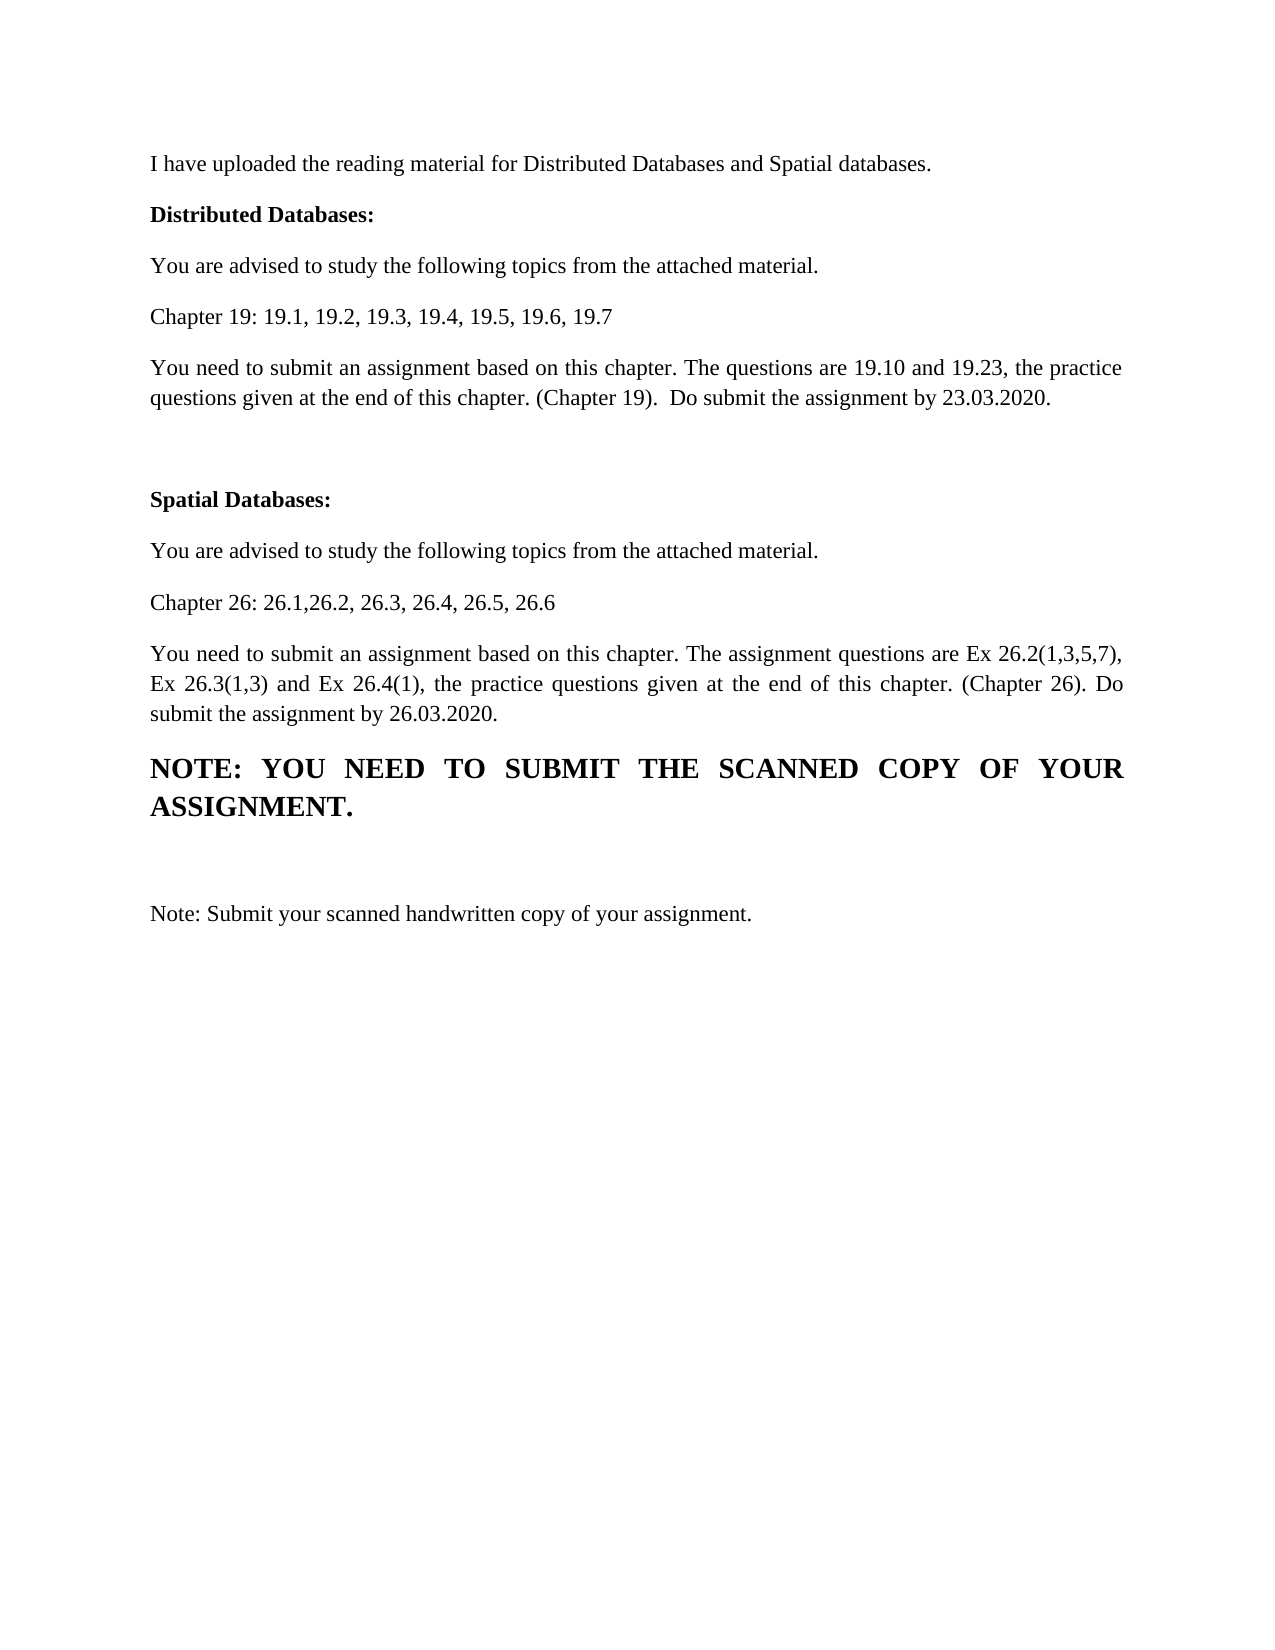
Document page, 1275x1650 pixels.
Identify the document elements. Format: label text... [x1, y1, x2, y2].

text Chapter 19: 19.1, 19.2, 19.3, 19.4, 19.5, 19.6, 19.7 [150, 303, 1125, 329]
text NOTE: YOU NEED TO SUBMIT THE SCANNED COPY OF YOUR ASSIGNMENT. [150, 751, 1125, 823]
text Distributed Databases: [150, 201, 1125, 227]
text Chapter 26: 26.1,26.2, 26.3, 26.4, 26.5, 26.6 [150, 588, 1125, 615]
text You need to submit an assignment based on this chapter. The assignment questions are Ex 26.2(1,3,5,7), Ex 26.3(1,3) and Ex 26.4(1), the practice questions given at the end of this chapter. (Chapter 26). Do submit the assignment by 26.03.2020. [150, 639, 1125, 726]
text You need to submit an assignment based on this chapter. The questions are 19.10 and 19.23, the practice questions given at the end of this chapter. (Chapter 19). Do submit the assignment by 23.03.2020. [150, 354, 1125, 411]
text Note: Submit your scanned handwritten copy of your assignment. [150, 900, 1125, 926]
text You are advised to study the following topics from the attached material. [150, 252, 1125, 278]
text Spatial Databases: [150, 486, 1125, 513]
text You are advised to study the following topics from the attached material. [150, 537, 1125, 564]
text I have uploaded the reading material for Distributed Databases and Spatial databases. [150, 150, 1125, 176]
